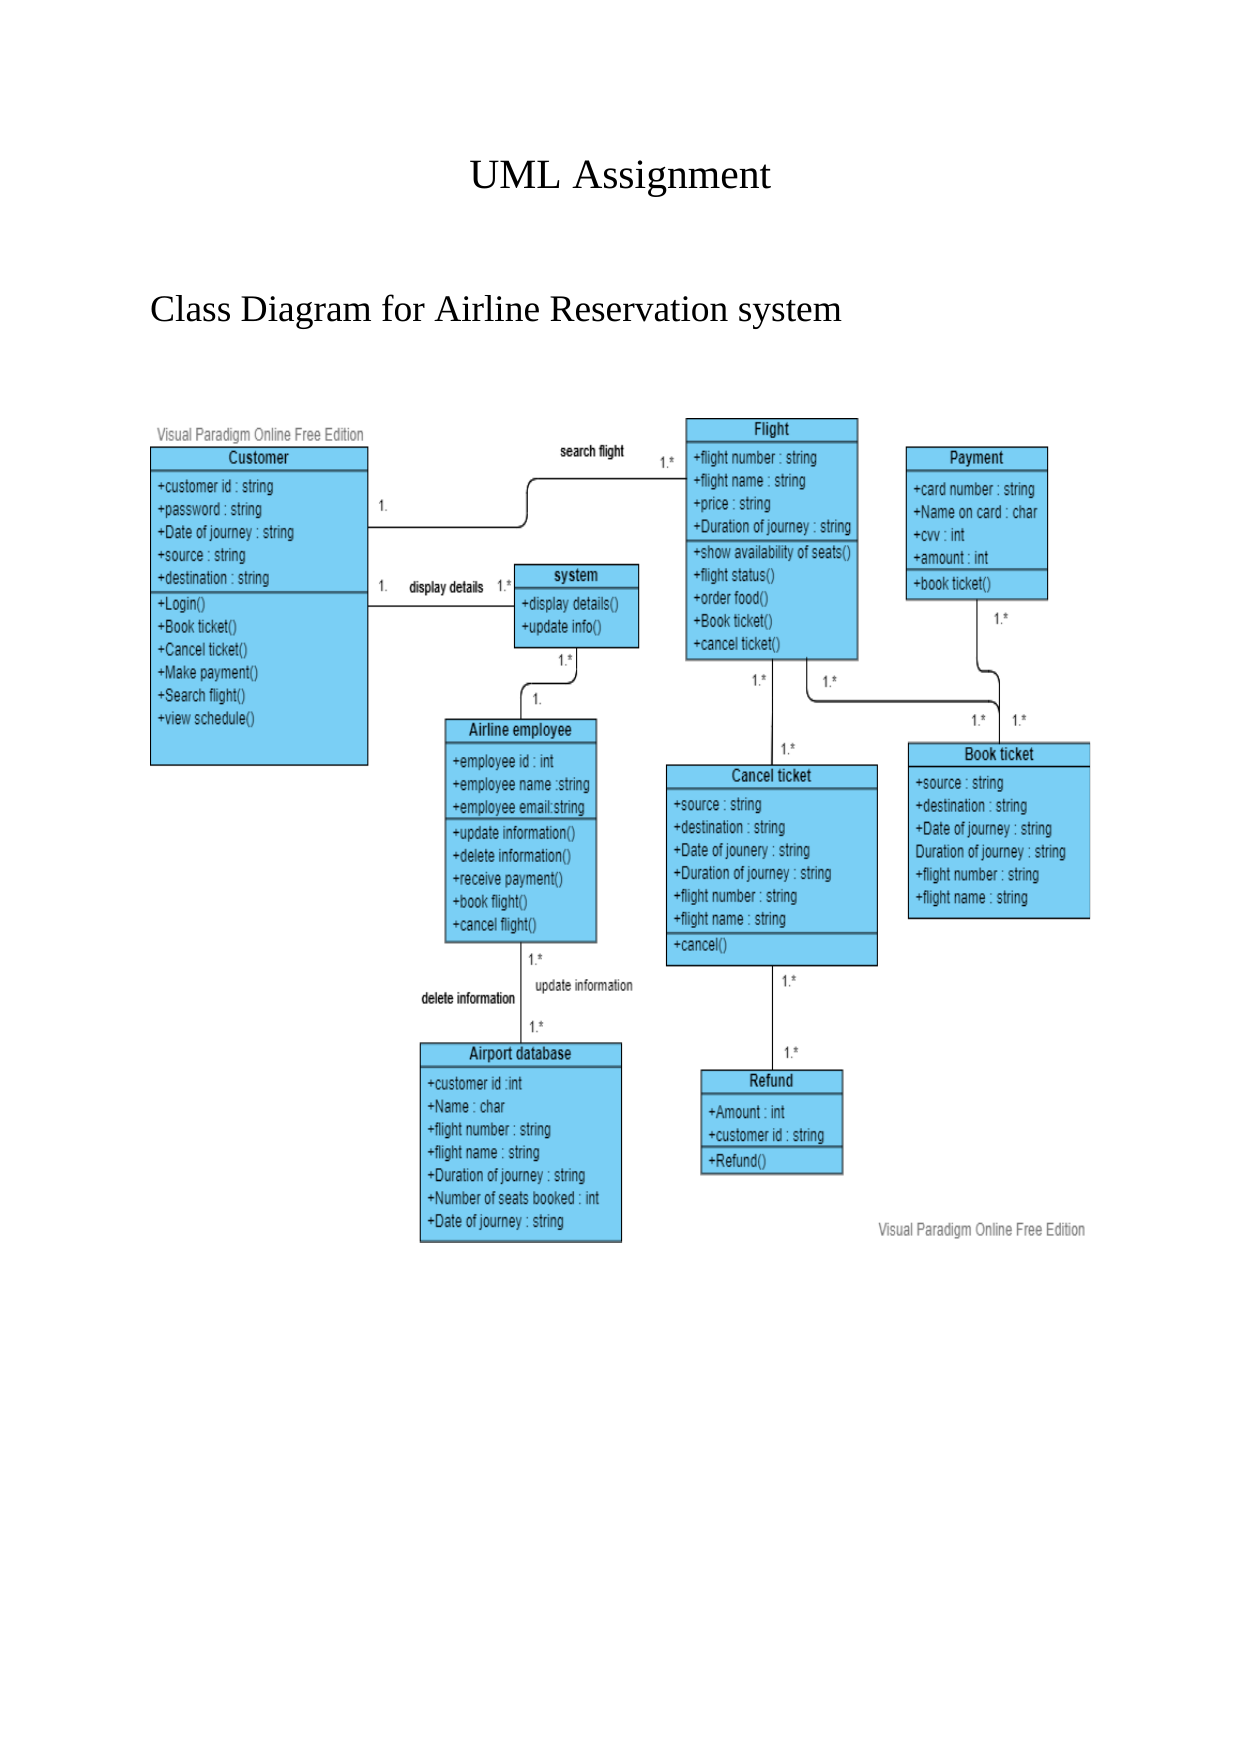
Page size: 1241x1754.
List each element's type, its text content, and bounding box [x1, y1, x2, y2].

picture [150, 418, 1091, 1243]
text UML Assignment [150, 150, 1090, 198]
text Class Diagram for Airline Reservation system [150, 287, 1090, 330]
